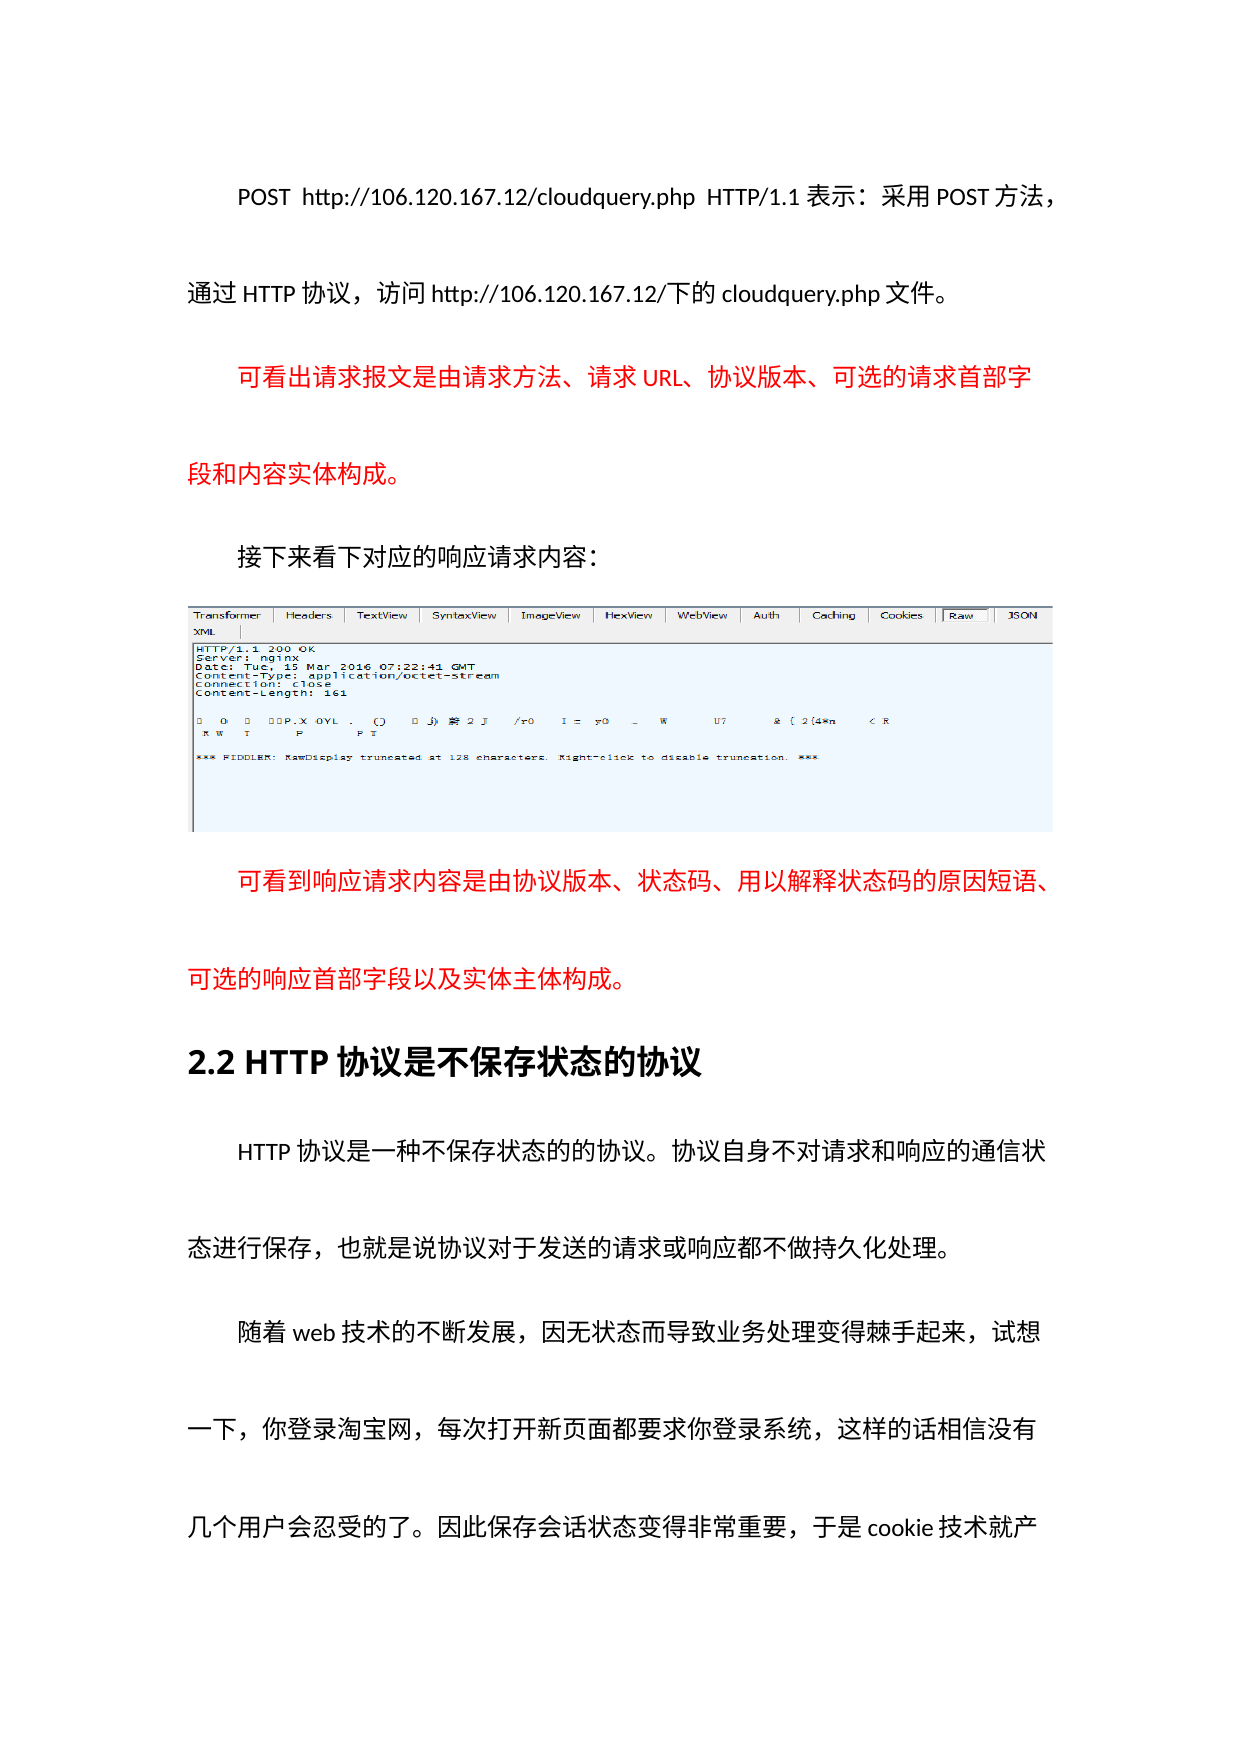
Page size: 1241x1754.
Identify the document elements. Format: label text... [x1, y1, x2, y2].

subtitle 2.2 HTTP协议是不保存状态的协议 [187, 1028, 1053, 1093]
text HTTP协议是一种不保存状态的的协议。协议自身不对请求和响应的通信状态进行保存，也就是说协议对于发送的请求或响应都不做持久化处理。 [187, 1117, 1053, 1279]
text POST http://106.120.167.12/cloudquery.php HTTP/1.1 表示：采用POST方法，通过HTTP协议，访问http://106.120.167.12/下的cloudquery.php文件。 [187, 162, 1053, 324]
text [187, 1298, 1053, 1558]
text 可看出请求报文是由请求方法、请求URL、协议版本、可选的请求首部字段和内容实体构成。 [187, 343, 1053, 505]
picture [187, 606, 1053, 832]
text 可看到响应请求内容是由协议版本、状态码、用以解释状态码的原因短语、可选的响应首部字段以及实体主体构成。 [187, 847, 1053, 1010]
text 接下来看下对应的响应请求内容： [187, 523, 1053, 588]
